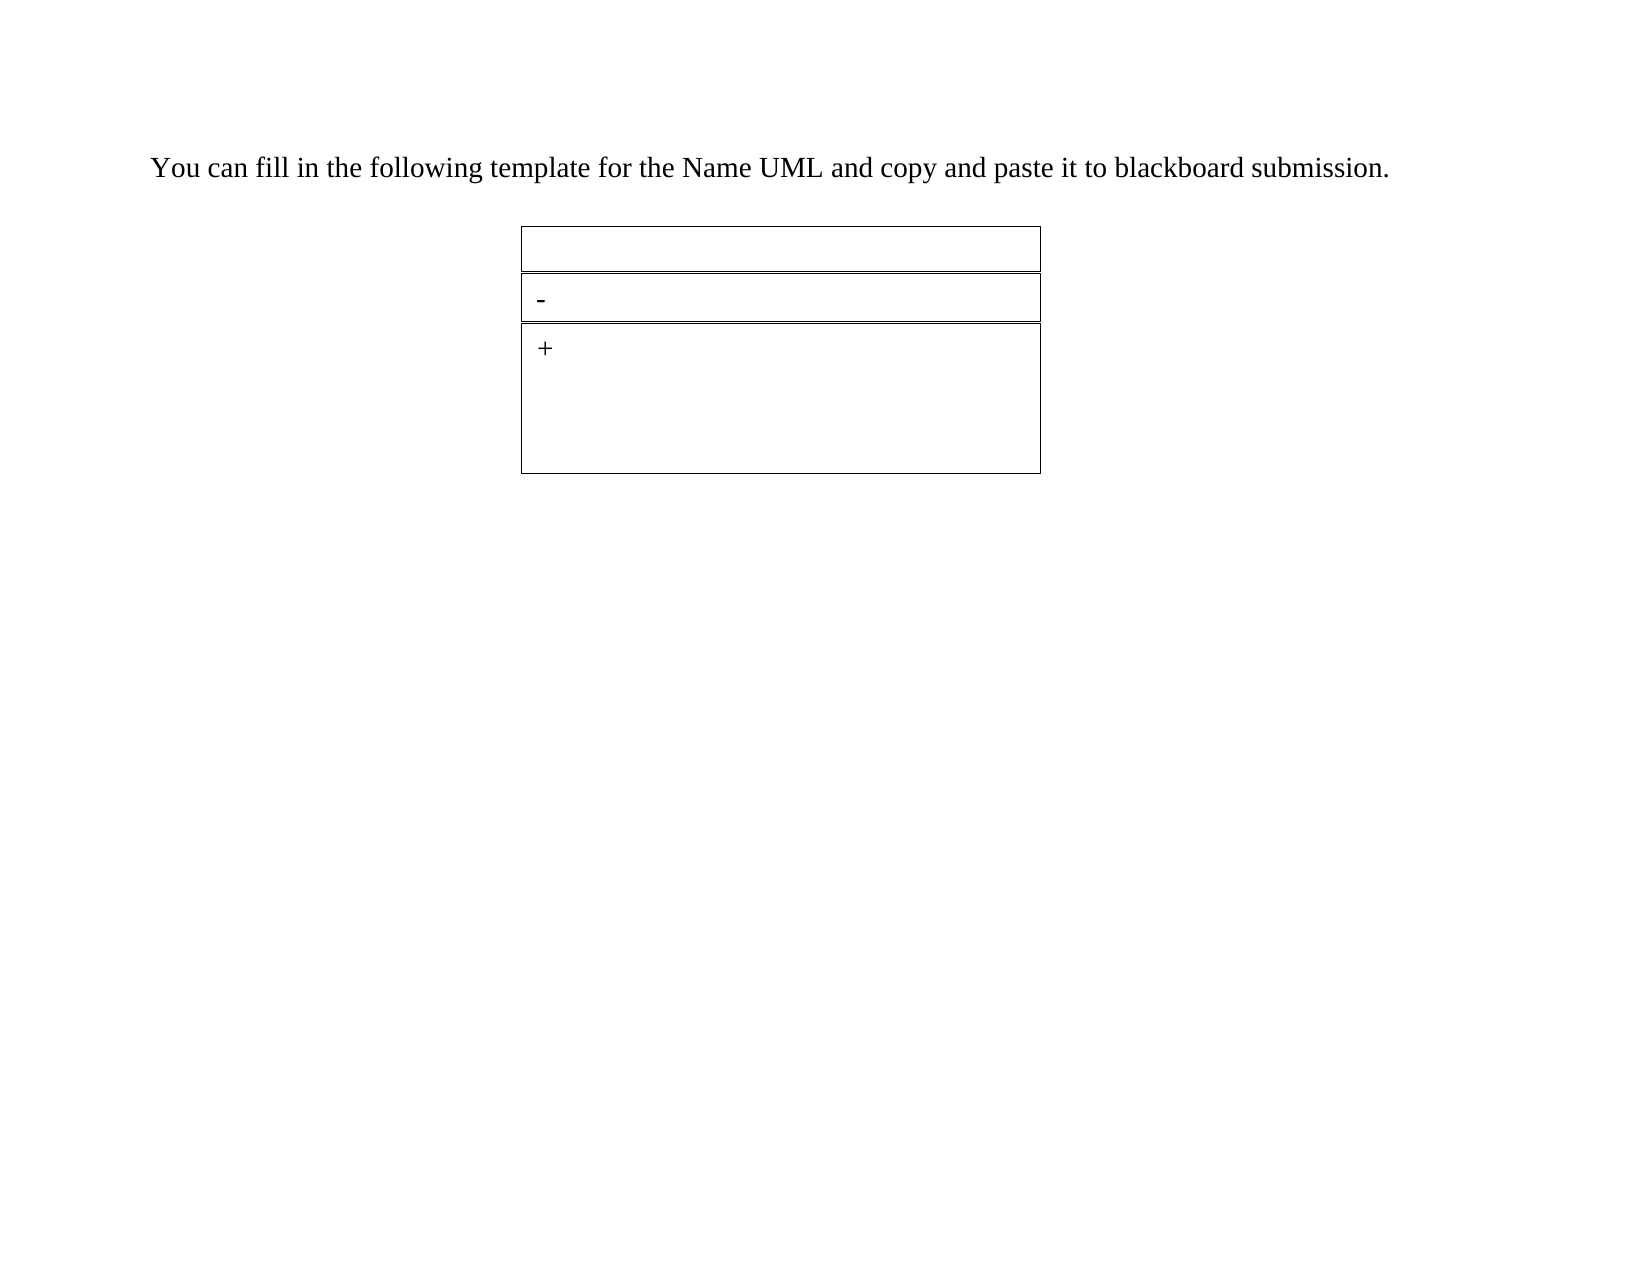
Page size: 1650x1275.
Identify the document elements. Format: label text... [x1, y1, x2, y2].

list You can fill in the following template for the Name UML and copy and paste it to blackboard submission. [150, 150, 1498, 184]
